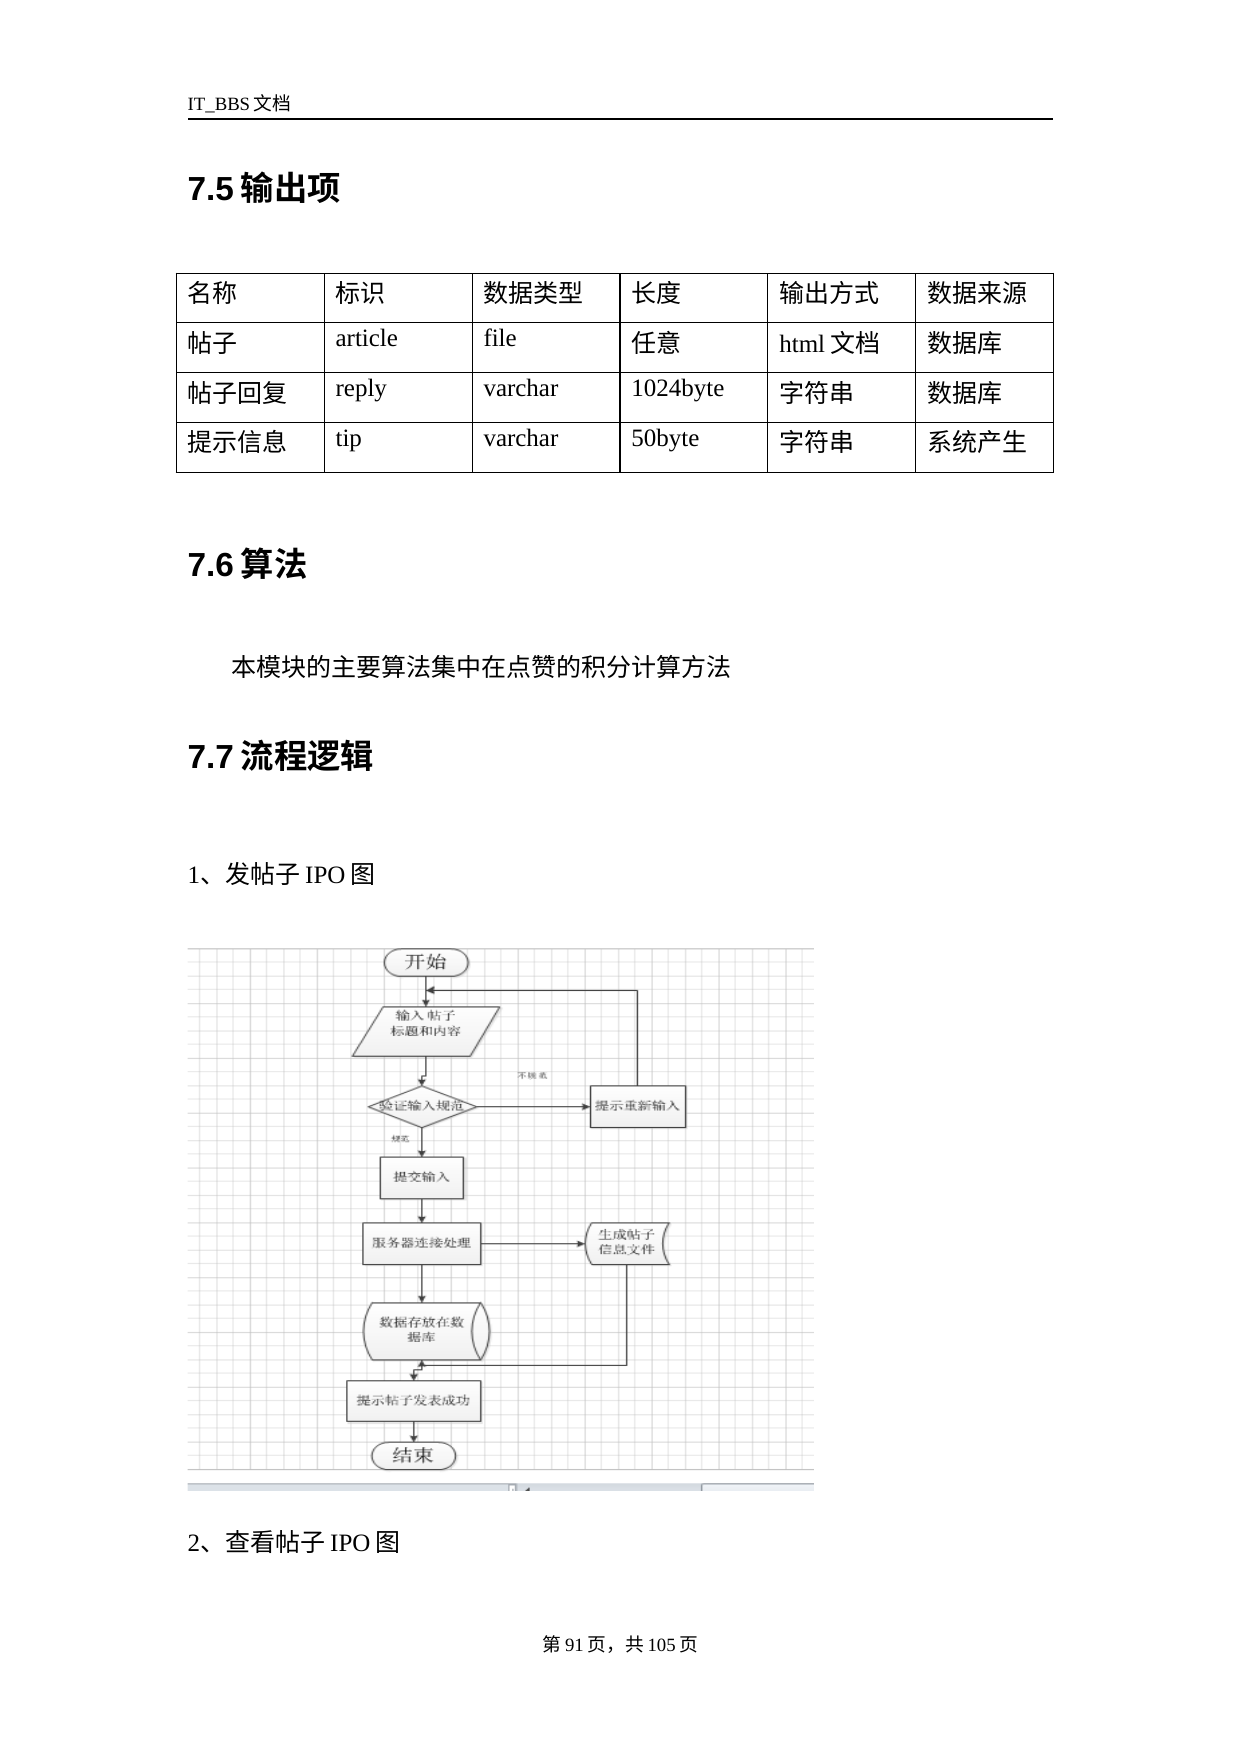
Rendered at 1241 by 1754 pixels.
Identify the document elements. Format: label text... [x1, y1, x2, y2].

table_cell file [473, 323, 619, 372]
text 本模块的主要算法集中在点赞的积分计算方法 [187, 648, 1053, 684]
text 1、发帖子IPO图 [187, 840, 1053, 905]
table_header 数据类型 [473, 274, 619, 322]
table_header 标识 [325, 274, 472, 322]
table_cell 系统产生 [916, 423, 1053, 472]
table_cell 帖子回复 [177, 373, 324, 422]
subtitle 7.6算法 [187, 537, 1053, 586]
subtitle 7.5输出项 [187, 162, 1053, 210]
table_header 数据来源 [916, 274, 1053, 322]
table_cell 50byte [621, 423, 767, 472]
table_cell 帖子 [177, 323, 324, 372]
table_header 输出方式 [768, 274, 915, 322]
table_cell 字符串 [768, 423, 915, 472]
table_cell tip [325, 423, 472, 472]
table_cell 字符串 [768, 373, 915, 422]
table_cell 数据库 [916, 373, 1053, 422]
table_cell varchar [473, 373, 619, 422]
table_cell varchar [473, 423, 619, 472]
text 2、查看帖子IPO图 [187, 1508, 1053, 1573]
table_cell 1024byte [621, 373, 767, 422]
table_cell article [325, 323, 472, 372]
subtitle 7.7流程逻辑 [187, 729, 1053, 778]
picture [187, 922, 814, 1491]
table_cell 提示信息 [177, 423, 324, 472]
table_header 名称 [177, 274, 324, 322]
table_header 长度 [621, 274, 767, 322]
table_cell 数据库 [916, 323, 1053, 372]
table_cell reply [325, 373, 472, 422]
table_cell 任意 [621, 323, 767, 372]
table_cell html文档 [768, 323, 915, 372]
